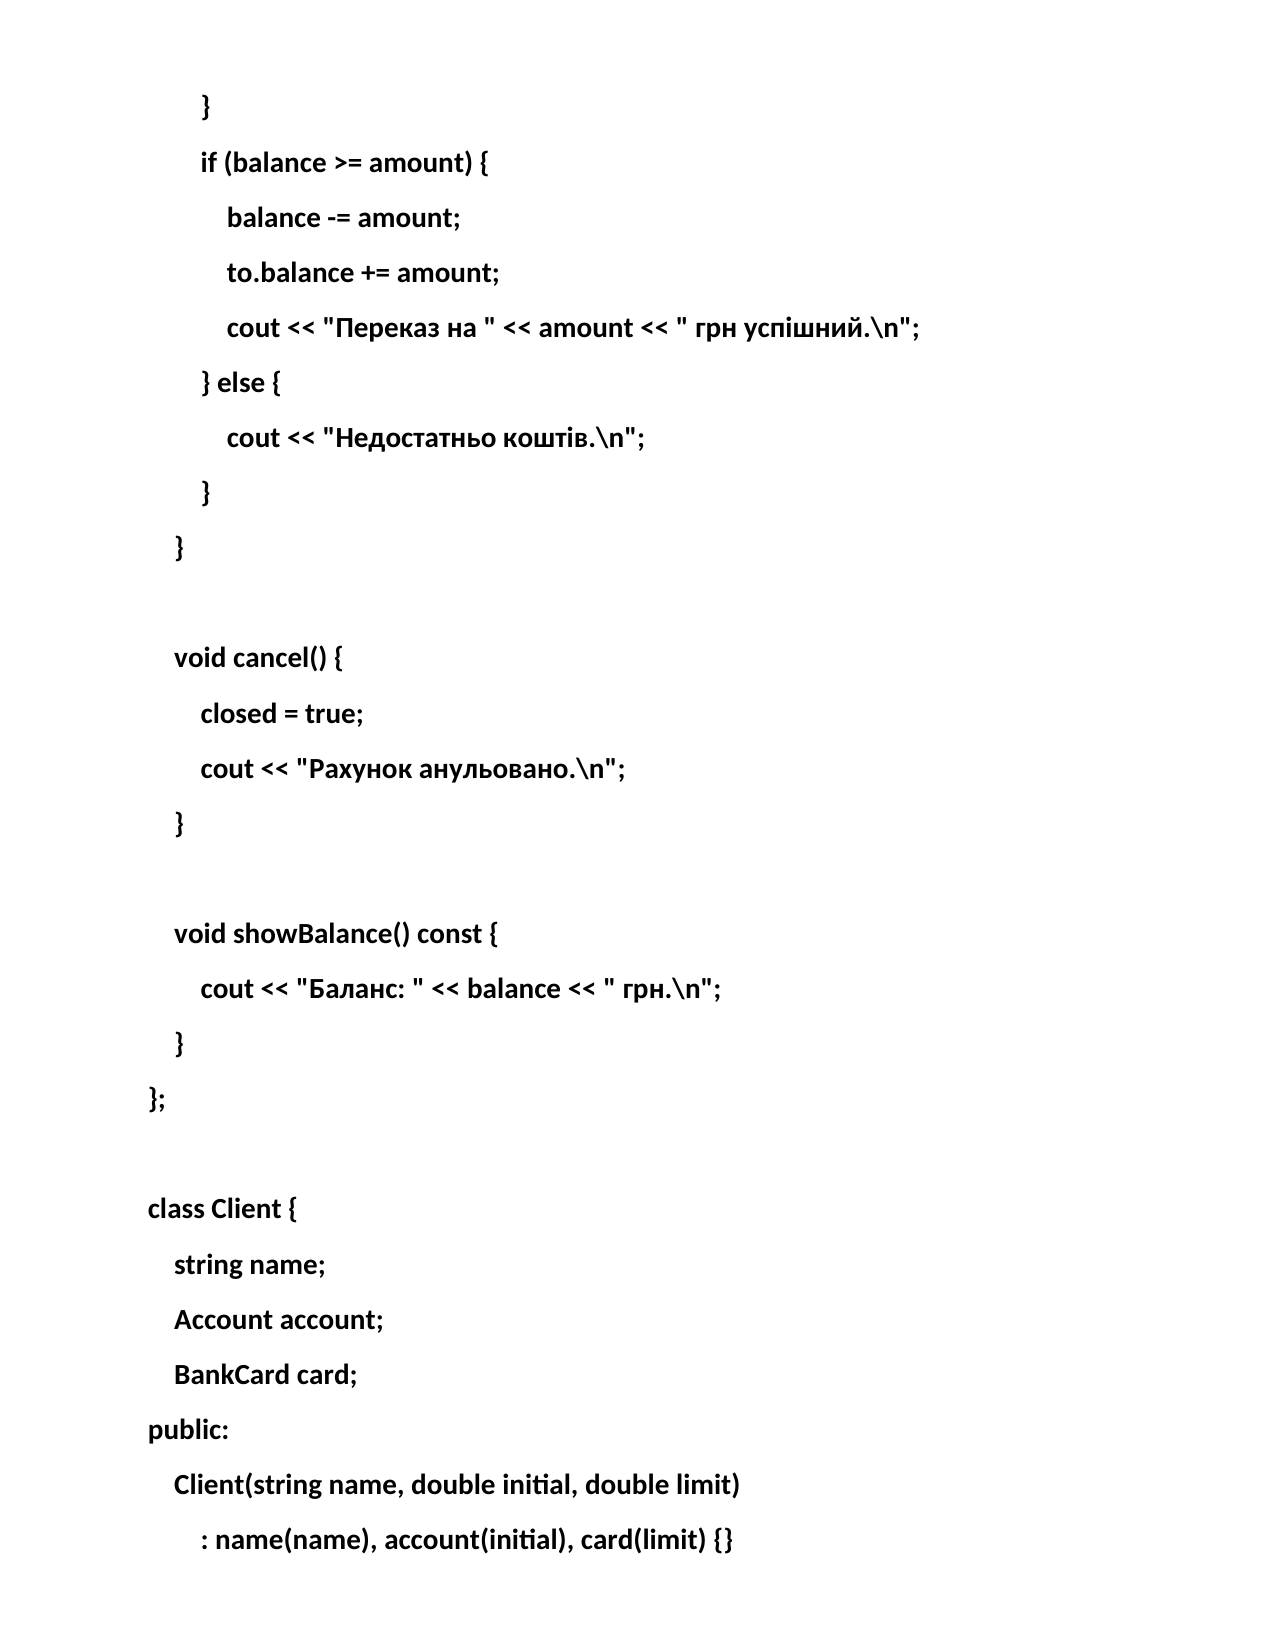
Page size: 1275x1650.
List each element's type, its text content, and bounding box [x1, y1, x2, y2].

text BankCard card; [148, 1356, 1186, 1392]
text void cancel() { [148, 639, 1186, 675]
text void showBalance() const { [148, 915, 1186, 951]
text closed = true; [148, 695, 1186, 730]
text } [148, 805, 1186, 841]
text Account account; [148, 1301, 1186, 1336]
text cout << "Рахунок анульовано.\n"; [148, 750, 1186, 785]
text } [148, 474, 1186, 510]
text cout << "Баланс: " << balance << " грн.\n"; [148, 970, 1186, 1006]
text }; [148, 1080, 1186, 1116]
text : name(name), account(initial), card(limit) {} [148, 1521, 1186, 1557]
text Client(string name, double initial, double limit) [148, 1466, 1186, 1502]
text public: [148, 1411, 1186, 1447]
text } [148, 529, 1186, 565]
text cout << "Переказ на " << amount << " грн успішний.\n"; [148, 309, 1186, 344]
text } else { [148, 364, 1186, 400]
text balance -= amount; [148, 199, 1186, 234]
text to.balance += amount; [148, 254, 1186, 289]
text if (balance >= amount) { [148, 144, 1186, 179]
text } [148, 88, 1186, 124]
text string name; [148, 1246, 1186, 1281]
text } [148, 1025, 1186, 1061]
text class Client { [148, 1191, 1186, 1226]
text cout << "Недостатньо коштів.\n"; [148, 419, 1186, 455]
